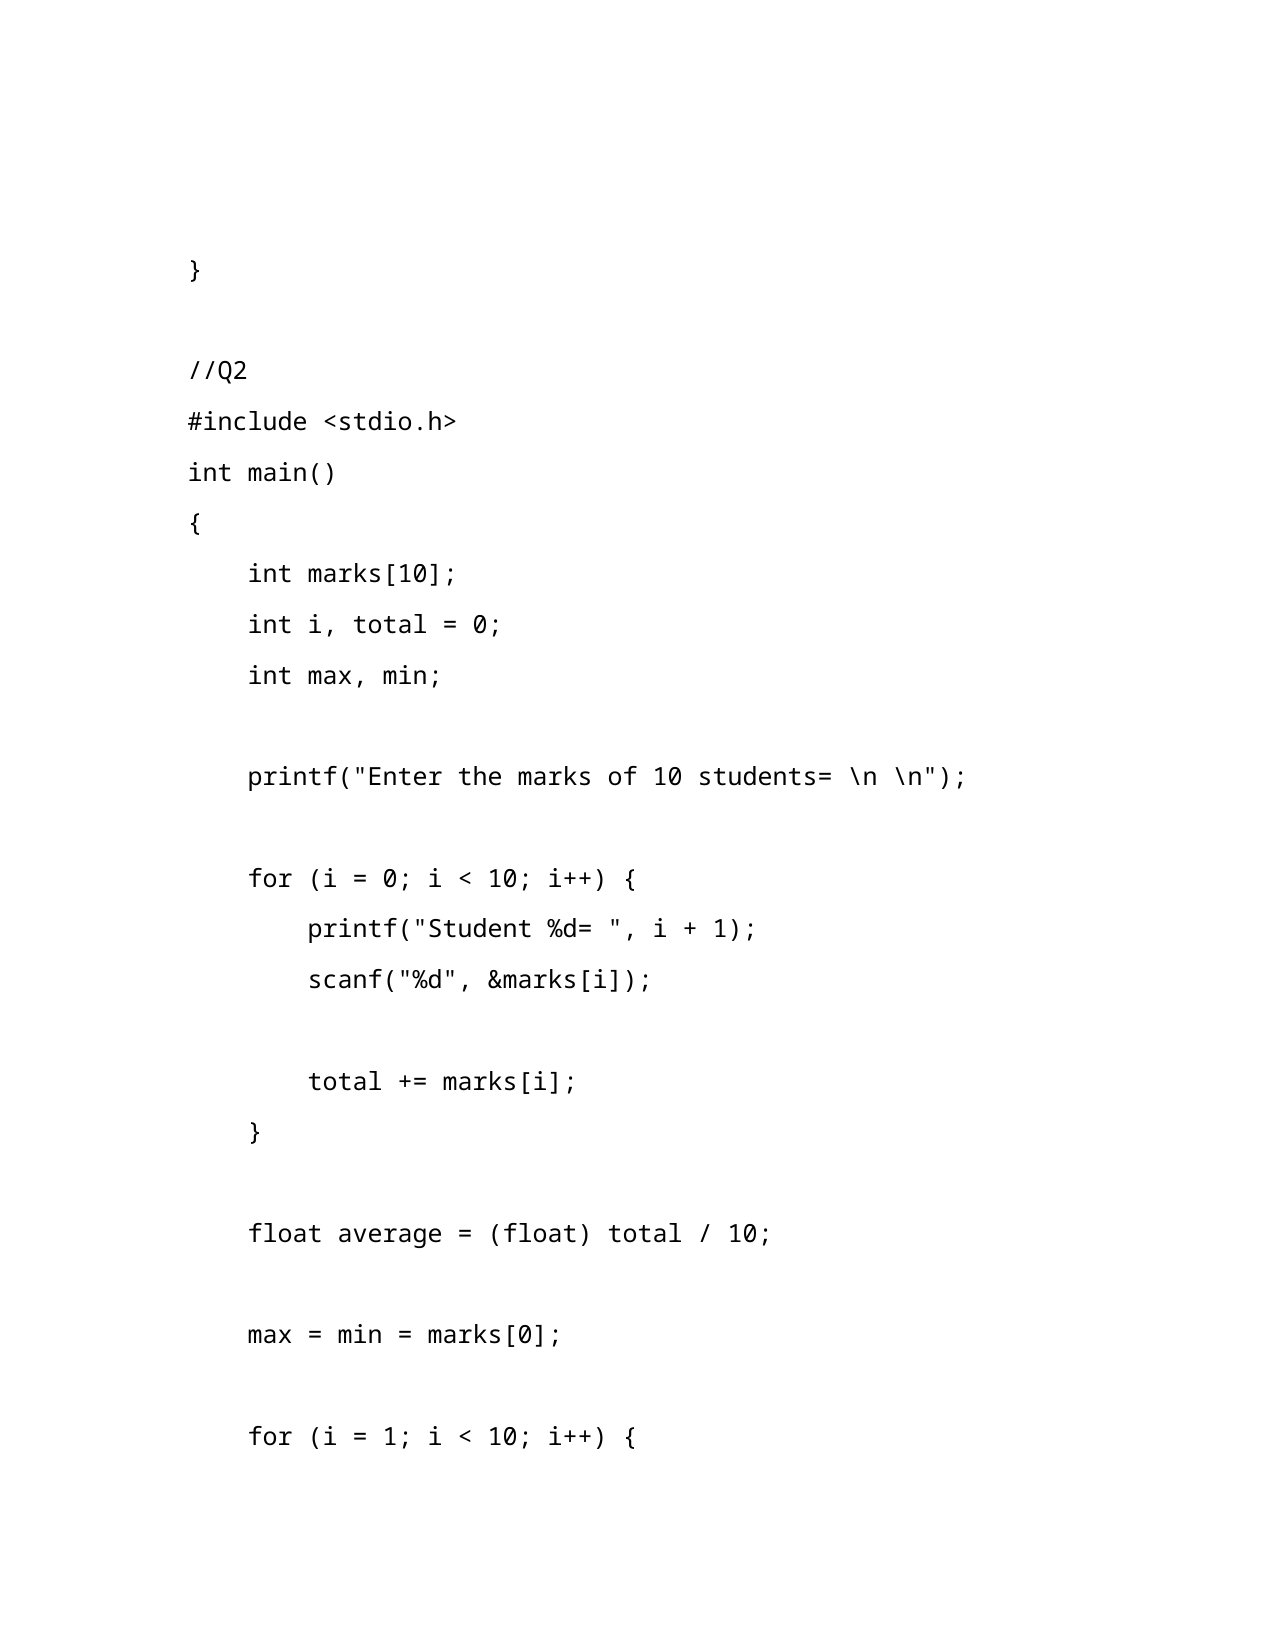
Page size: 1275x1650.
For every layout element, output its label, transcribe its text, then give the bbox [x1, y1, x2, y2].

text //Q2 [187, 353, 1125, 387]
text printf("Student %d= ", i + 1); [187, 911, 1125, 945]
text printf("Enter the marks of 10 students= \n \n"); [187, 759, 1125, 793]
text for (i = 0; i < 10; i++) { [187, 860, 1125, 894]
text scanf("%d", &marks[i]); [187, 962, 1125, 996]
text { [187, 505, 1125, 539]
text int max, min; [187, 657, 1125, 691]
text int i, total = 0; [187, 607, 1125, 641]
text for (i = 1; i < 10; i++) { [187, 1418, 1125, 1452]
text int marks[10]; [187, 556, 1125, 590]
text float average = (float) total / 10; [187, 1215, 1125, 1249]
text max = min = marks[0]; [187, 1317, 1125, 1351]
text } [187, 1114, 1125, 1148]
text int main() [187, 454, 1125, 488]
text total += marks[i]; [187, 1063, 1125, 1097]
text } [187, 251, 1125, 286]
text #include <stdio.h> [187, 404, 1125, 438]
